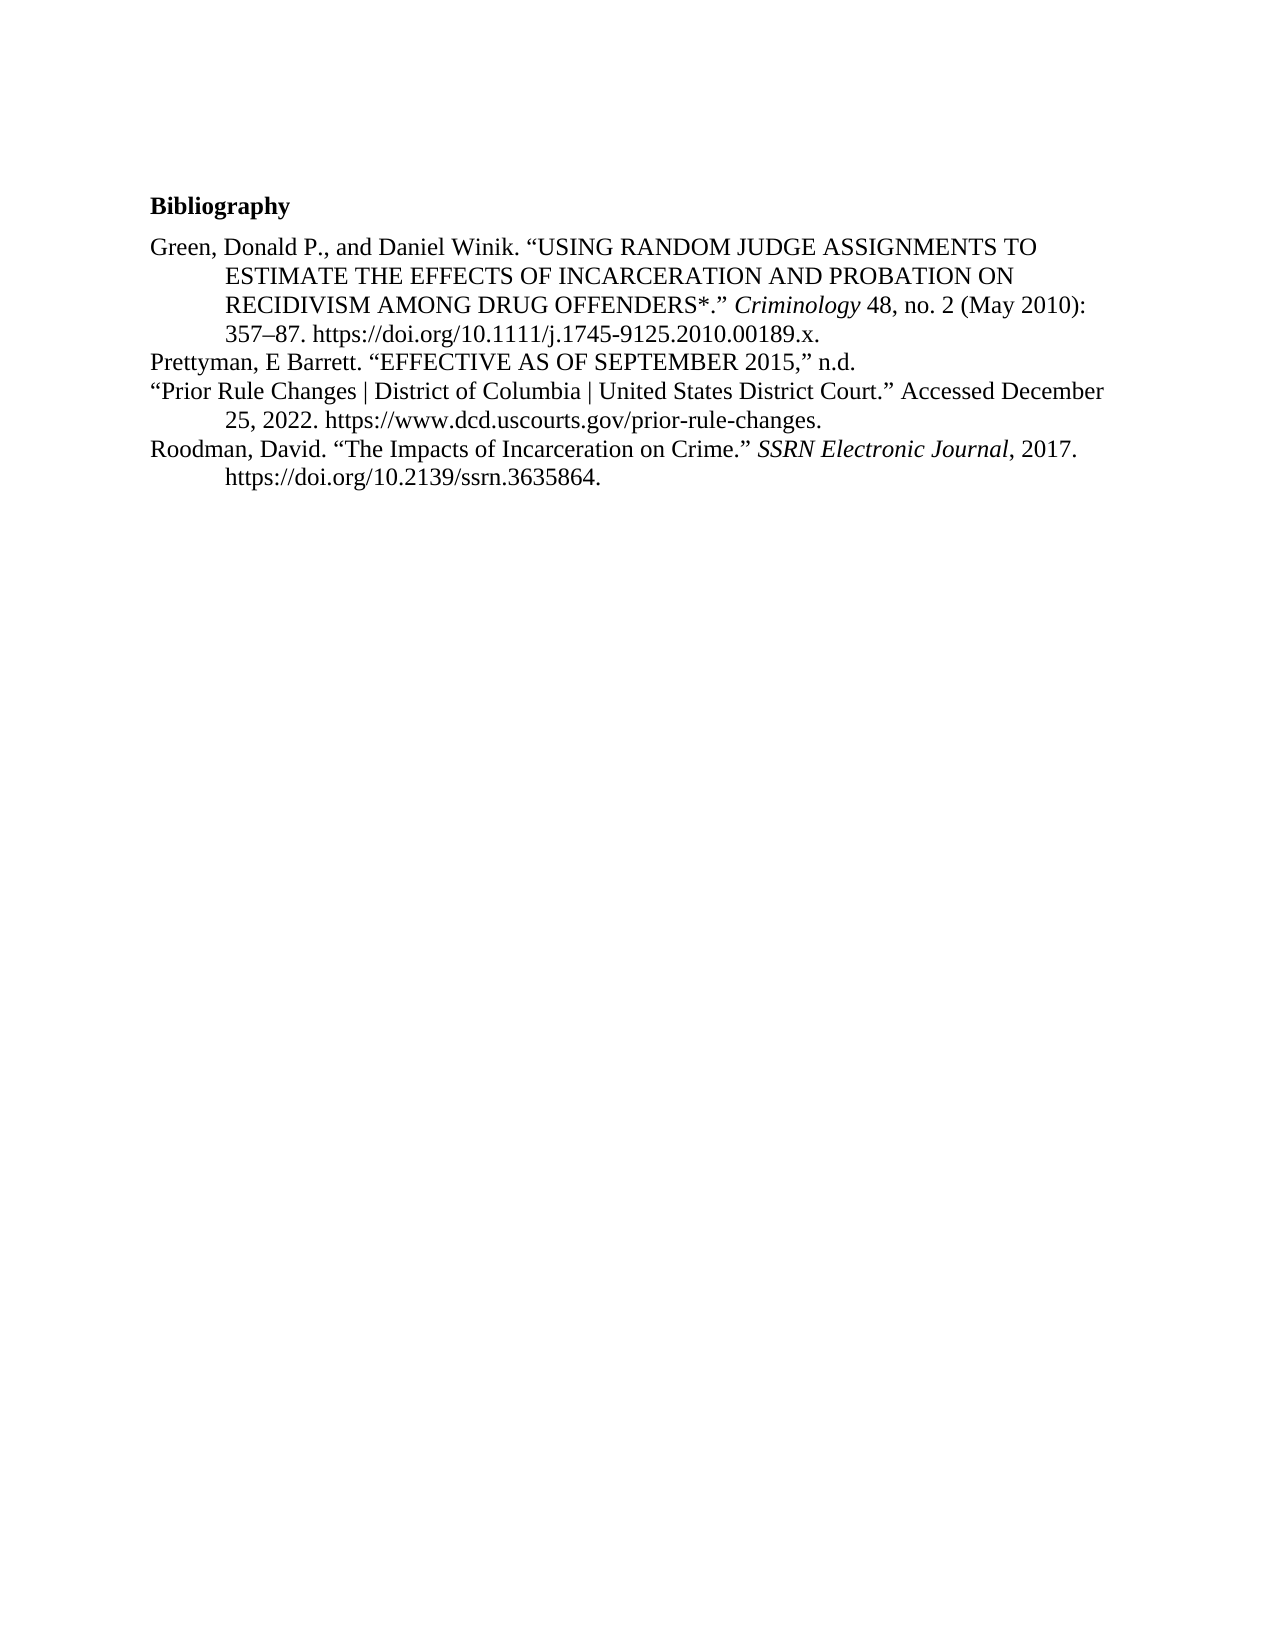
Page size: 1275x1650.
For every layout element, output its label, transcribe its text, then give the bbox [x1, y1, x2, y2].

text “Prior Rule Changes | District of Columbia | United States District Court.” Accessed December 25, 2022. https://www.dcd.uscourts.gov/prior-rule-changes. [150, 376, 1125, 434]
text Roodman, David. “The Impacts of Incarceration on Crime.” SSRN Electronic Journal, 2017. https://doi.org/10.2139/ssrn.3635864. [150, 434, 1125, 491]
text Prettyman, E Barrett. “EFFECTIVE AS OF SEPTEMBER 2015,” n.d. [150, 347, 1125, 376]
subtitle Bibliography [150, 191, 1125, 220]
text Green, Donald P., and Daniel Winik. “USING RANDOM JUDGE ASSIGNMENTS TO ESTIMATE THE EFFECTS OF INCARCERATION AND PROBATION ON RECIDIVISM AMONG DRUG OFFENDERS*.” Criminology 48, no. 2 (May 2010): 357–87. https://doi.org/10.1111/j.1745-9125.2010.00189.x. [150, 232, 1125, 347]
